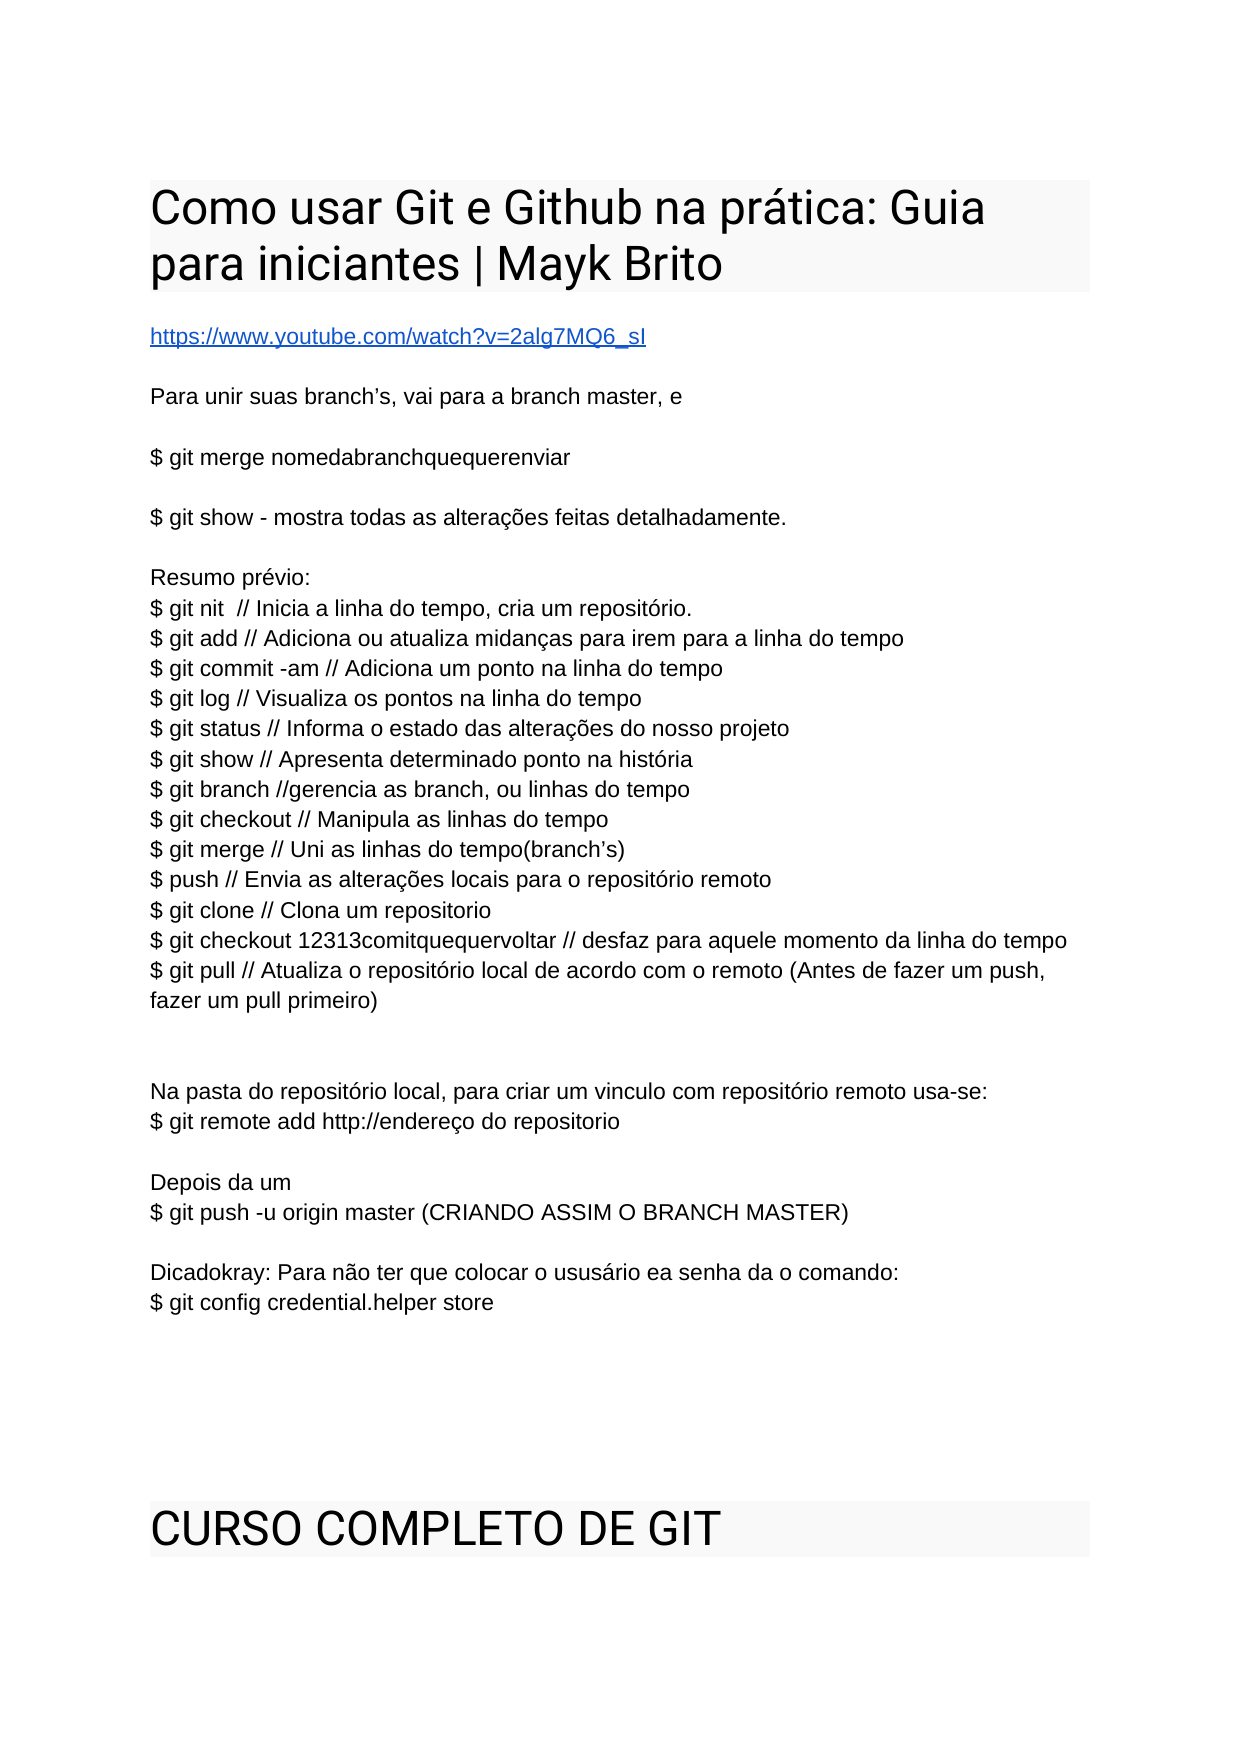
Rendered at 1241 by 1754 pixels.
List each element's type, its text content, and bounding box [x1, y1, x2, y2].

text $ git merge // Uni as linhas do tempo(branch’s) [150, 836, 1090, 863]
text $ git branch //gerencia as branch, ou linhas do tempo [150, 776, 1090, 802]
text $ git add // Adiciona ou atualiza midanças para irem para a linha do tempo [150, 625, 1090, 651]
text $ git remote add http://endereço do repositorio [150, 1108, 1090, 1134]
text $ git merge nomedabranchquequerenviar [150, 443, 1090, 470]
text Para unir suas branch’s, vai para a branch master, e [150, 383, 1090, 409]
text $ git show // Apresenta determinado ponto na história [150, 746, 1090, 772]
text $ git config credential.helper store [150, 1289, 1090, 1316]
text $ git checkout // Manipula as linhas do tempo [150, 806, 1090, 832]
subtitle CURSO COMPLETO DE GIT [150, 1501, 1090, 1557]
text Resumo prévio: [150, 564, 1090, 591]
text Na pasta do repositório local, para criar um vinculo com repositório remoto usa-se: [150, 1078, 1090, 1104]
text $ git status // Informa o estado das alterações do nosso projeto [150, 715, 1090, 742]
text $ git clone // Clona um repositorio [150, 897, 1090, 923]
text $ push // Envia as alterações locais para o repositório remoto [150, 866, 1090, 893]
text $ git checkout 12313comitquequervoltar // desfaz para aquele momento da linha do tempo [150, 927, 1090, 953]
text $ git show - mostra todas as alterações feitas detalhadamente. [150, 504, 1090, 530]
text $ git nit // Inicia a linha do tempo, cria um repositório. [150, 594, 1090, 621]
text $ git pull // Atualiza o repositório local de acordo com o remoto (Antes de fazer um push, fazer um pull primeiro) [150, 957, 1090, 1014]
subtitle Como usar Git e Github na prática: Guia para iniciantes | Mayk Brito [150, 180, 1090, 292]
text https://www.youtube.com/watch?v=2alg7MQ6_sI [150, 323, 1090, 349]
text Dicadokray: Para não ter que colocar o ususário ea senha da o comando: [150, 1259, 1090, 1286]
text $ git log // Visualiza os pontos na linha do tempo [150, 685, 1090, 712]
text $ git push -u origin master (CRIANDO ASSIM O BRANCH MASTER) [150, 1199, 1090, 1225]
text Depois da um [150, 1168, 1090, 1195]
text $ git commit -am // Adiciona um ponto na linha do tempo [150, 655, 1090, 681]
